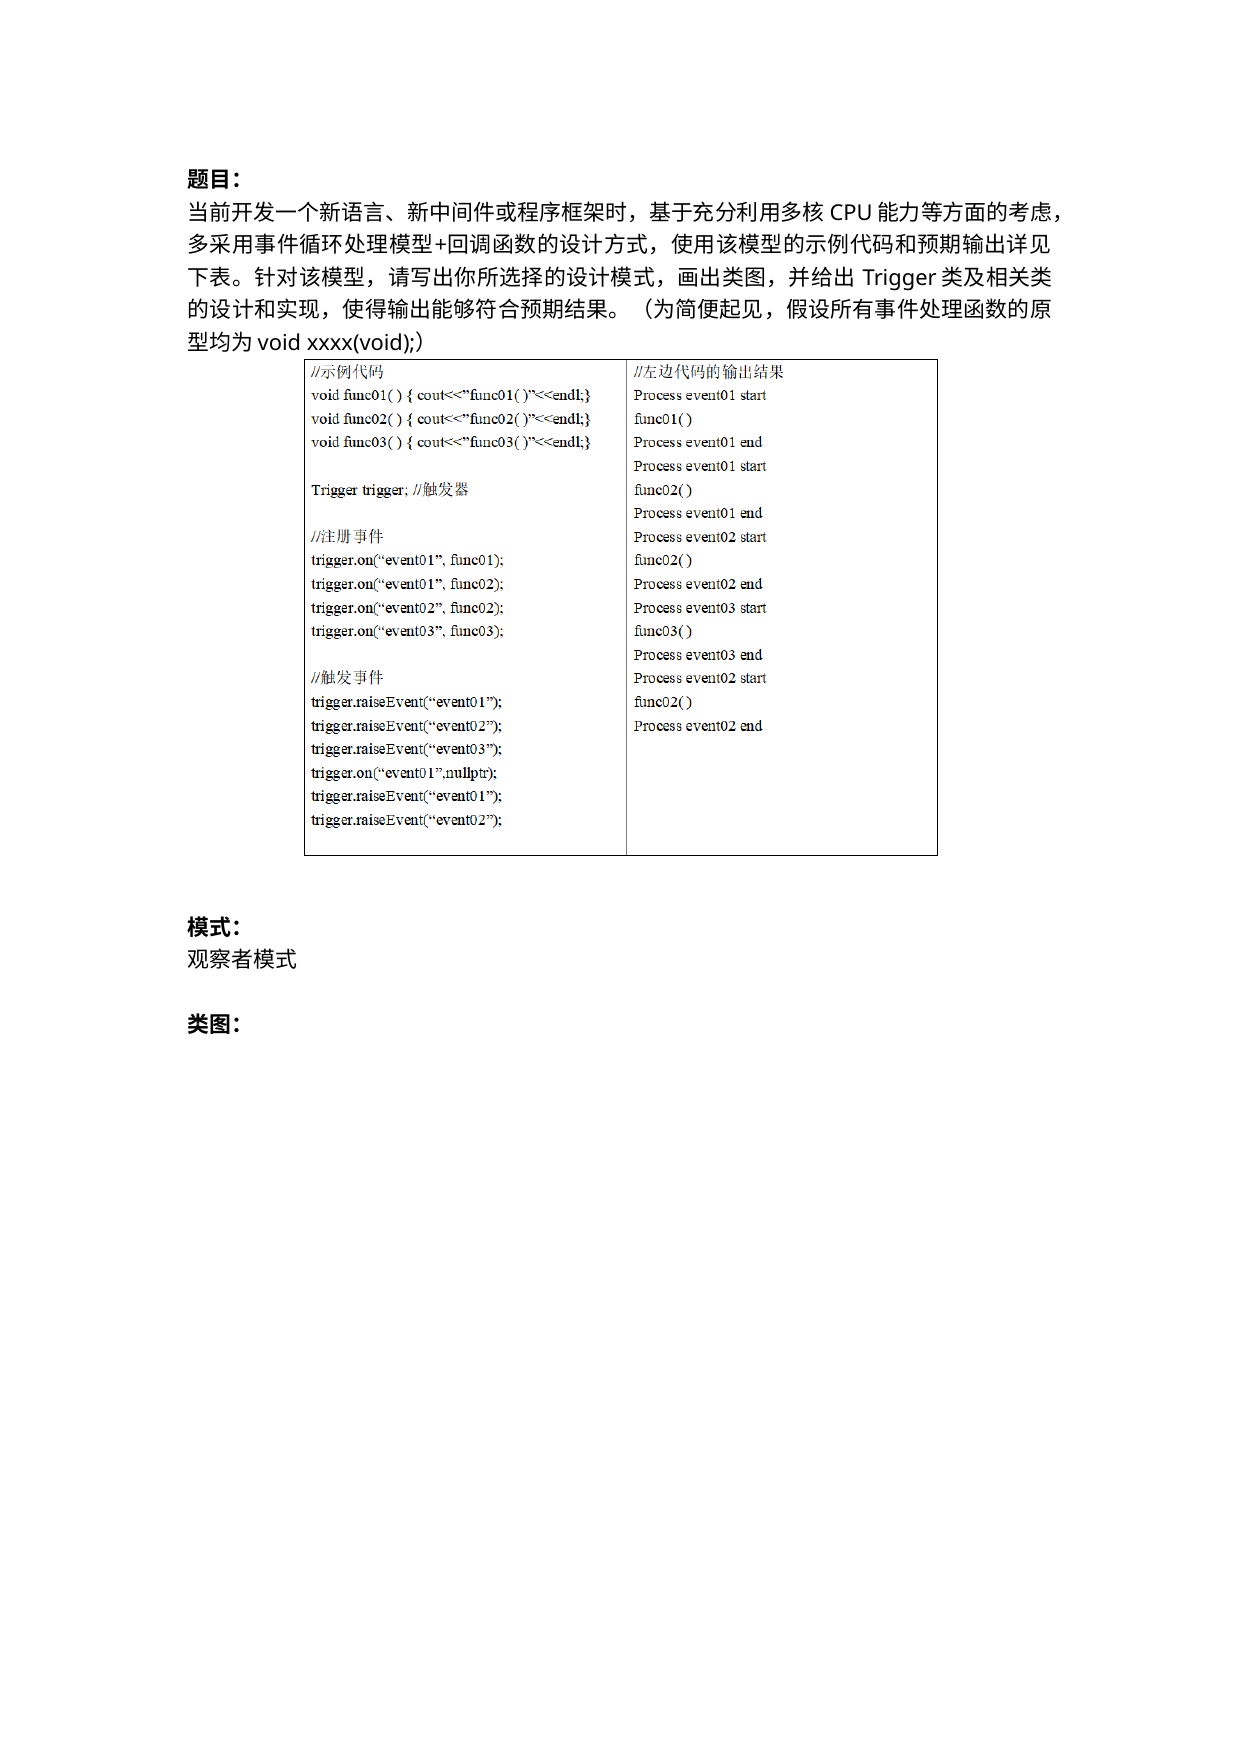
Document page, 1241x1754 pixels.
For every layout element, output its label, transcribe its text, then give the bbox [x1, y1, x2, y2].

text 类图： [187, 1007, 1053, 1039]
text 观察者模式 [187, 942, 1053, 974]
text 题目： [187, 162, 1053, 194]
text 模式： [187, 909, 1053, 942]
picture [301, 357, 939, 858]
text 当前开发一个新语言、新中间件或程序框架时，基于充分利用多核CPU能力等方面的考虑，多采用事件循环处理模型+回调函数的设计方式，使用该模型的示例代码和预期输出详见下表。针对该模型，请写出你所选择的设计模式，画出类图，并给出Trigger类及相关类的设计和实现，使得输出能够符合预期结果。（为简便起见，假设所有事件处理函数的原型均为void xxxx(void);） [187, 194, 1053, 357]
